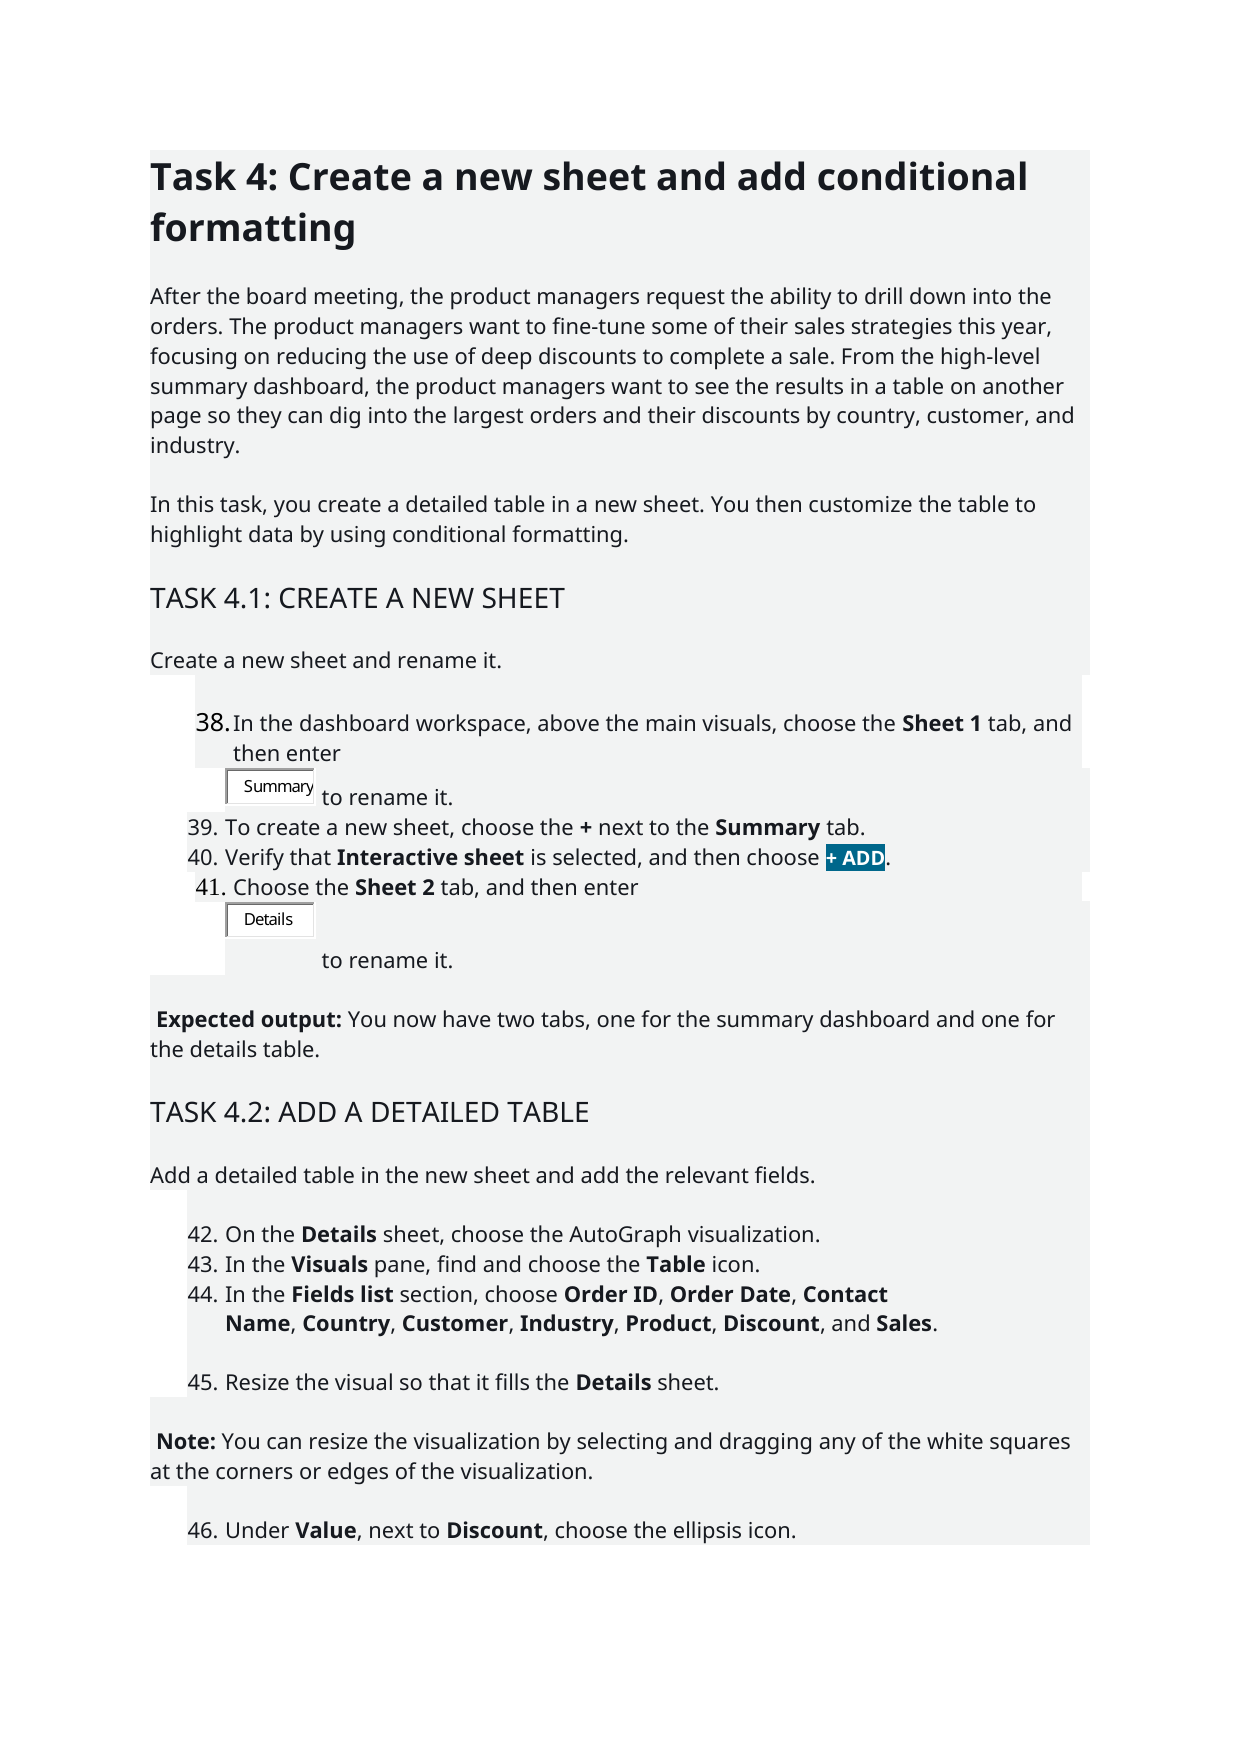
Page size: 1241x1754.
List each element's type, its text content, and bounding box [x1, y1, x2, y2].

text TASK 4.2: ADD A DETAILED TABLE [150, 1093, 1090, 1131]
list In the Fields list section, choose Order ID, Order Date, Contact Name, Country, Customer, Industry, Product, Discount, and Sales. [187, 1279, 1090, 1338]
text Note: You can resize the visualization by selecting and dragging any of the white squares at the corners or edges of the visualization. [150, 1426, 1090, 1486]
list Resize the visual so that it fills the Details sheet. [187, 1367, 1090, 1397]
text Task 4: Create a new sheet and add conditional formatting [150, 150, 1090, 252]
text TASK 4.1: CREATE A NEW SHEET [150, 578, 1090, 616]
text Add a detailed table in the new sheet and add the relevant fields. [150, 1160, 1090, 1190]
text to rename it. [225, 768, 1090, 812]
text In this task, you create a detailed table in a new sheet. You then customize the table to highlight data by using conditional formatting. [150, 489, 1090, 549]
list On the Details sheet, choose the AutoGraph visualization. [187, 1219, 1090, 1249]
text Expected output: You now have two tabs, one for the summary dashboard and one for the details table. [150, 1004, 1090, 1063]
list In the Visuals pane, find and choose the Table icon. [187, 1249, 1090, 1279]
list In the dashboard workspace, above the main visuals, choose the Sheet 1 tab, and then enter [195, 704, 1082, 768]
list Under Value, next to Discount, choose the ellipsis icon. [187, 1515, 1090, 1545]
list Choose the Sheet 2 tab, and then enter [195, 872, 1082, 902]
text to rename it. [225, 902, 1090, 975]
text After the board meeting, the product managers request the ability to drill down into the orders. The product managers want to fine-tune some of their sales strategies this year, focusing on reducing the use of deep discounts to complete a sale. From the high-level summary dashboard, the product managers want to see the results in a table on another page so they can dig into the largest orders and their discounts by country, customer, and industry. [150, 281, 1090, 460]
list To create a new sheet, choose the + next to the Summary tab. [187, 812, 1090, 842]
list Verify that Interactive sheet is selected, and then choose + ADD. [187, 842, 1090, 872]
text Create a new sheet and rename it. [150, 645, 1090, 675]
